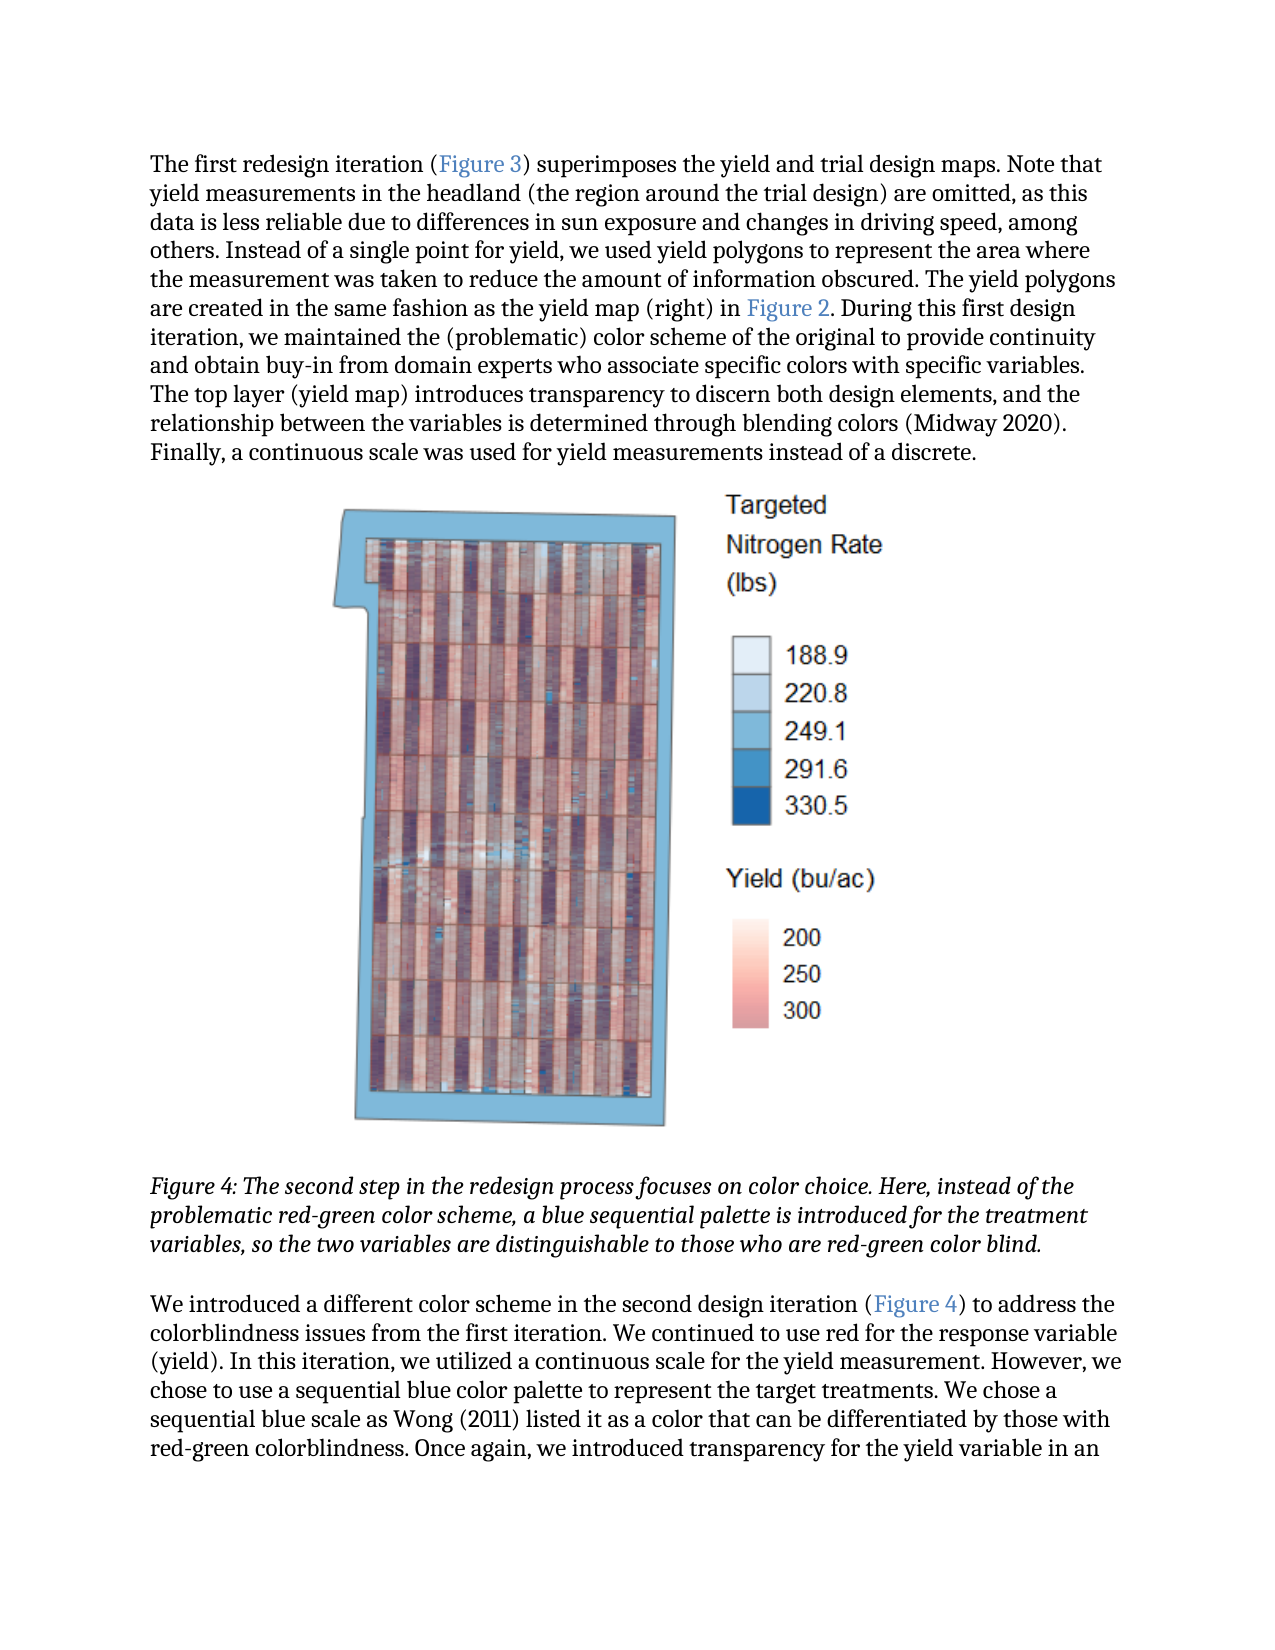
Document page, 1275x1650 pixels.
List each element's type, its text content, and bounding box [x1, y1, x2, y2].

table_header Figure 4: The second step in the redesign process focuses on color choice. Here, instead of the problematic red-green color scheme, a blue sequential palette is introduced for the treatment variables, so the two variables are distinguishable to those who are red-green color blind. [139, 485, 1114, 1271]
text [150, 1290, 1125, 1462]
picture [222, 485, 1030, 1152]
text The first redesign iteration (Figure 3) superimposes the yield and trial design maps. Note that yield measurements in the headland (the region around the trial design) are omitted, as this data is less reliable due to differences in sun exposure and changes in driving speed, among others. Instead of a single point for yield, we used yield polygons to represent the area where the measurement was taken to reduce the amount of information obscured. The yield polygons are created in the same fashion as the yield map (right) in Figure 2. During this first design iteration, we maintained the (problematic) color scheme of the original to provide continuity and obtain buy-in from domain experts who associate specific colors with specific variables. The top layer (yield map) introduces transparency to discern both design elements, and the relationship between the variables is determined through blending colors (Midway 2020). Finally, a continuous scale was used for yield measurements instead of a discrete. [150, 150, 1125, 466]
